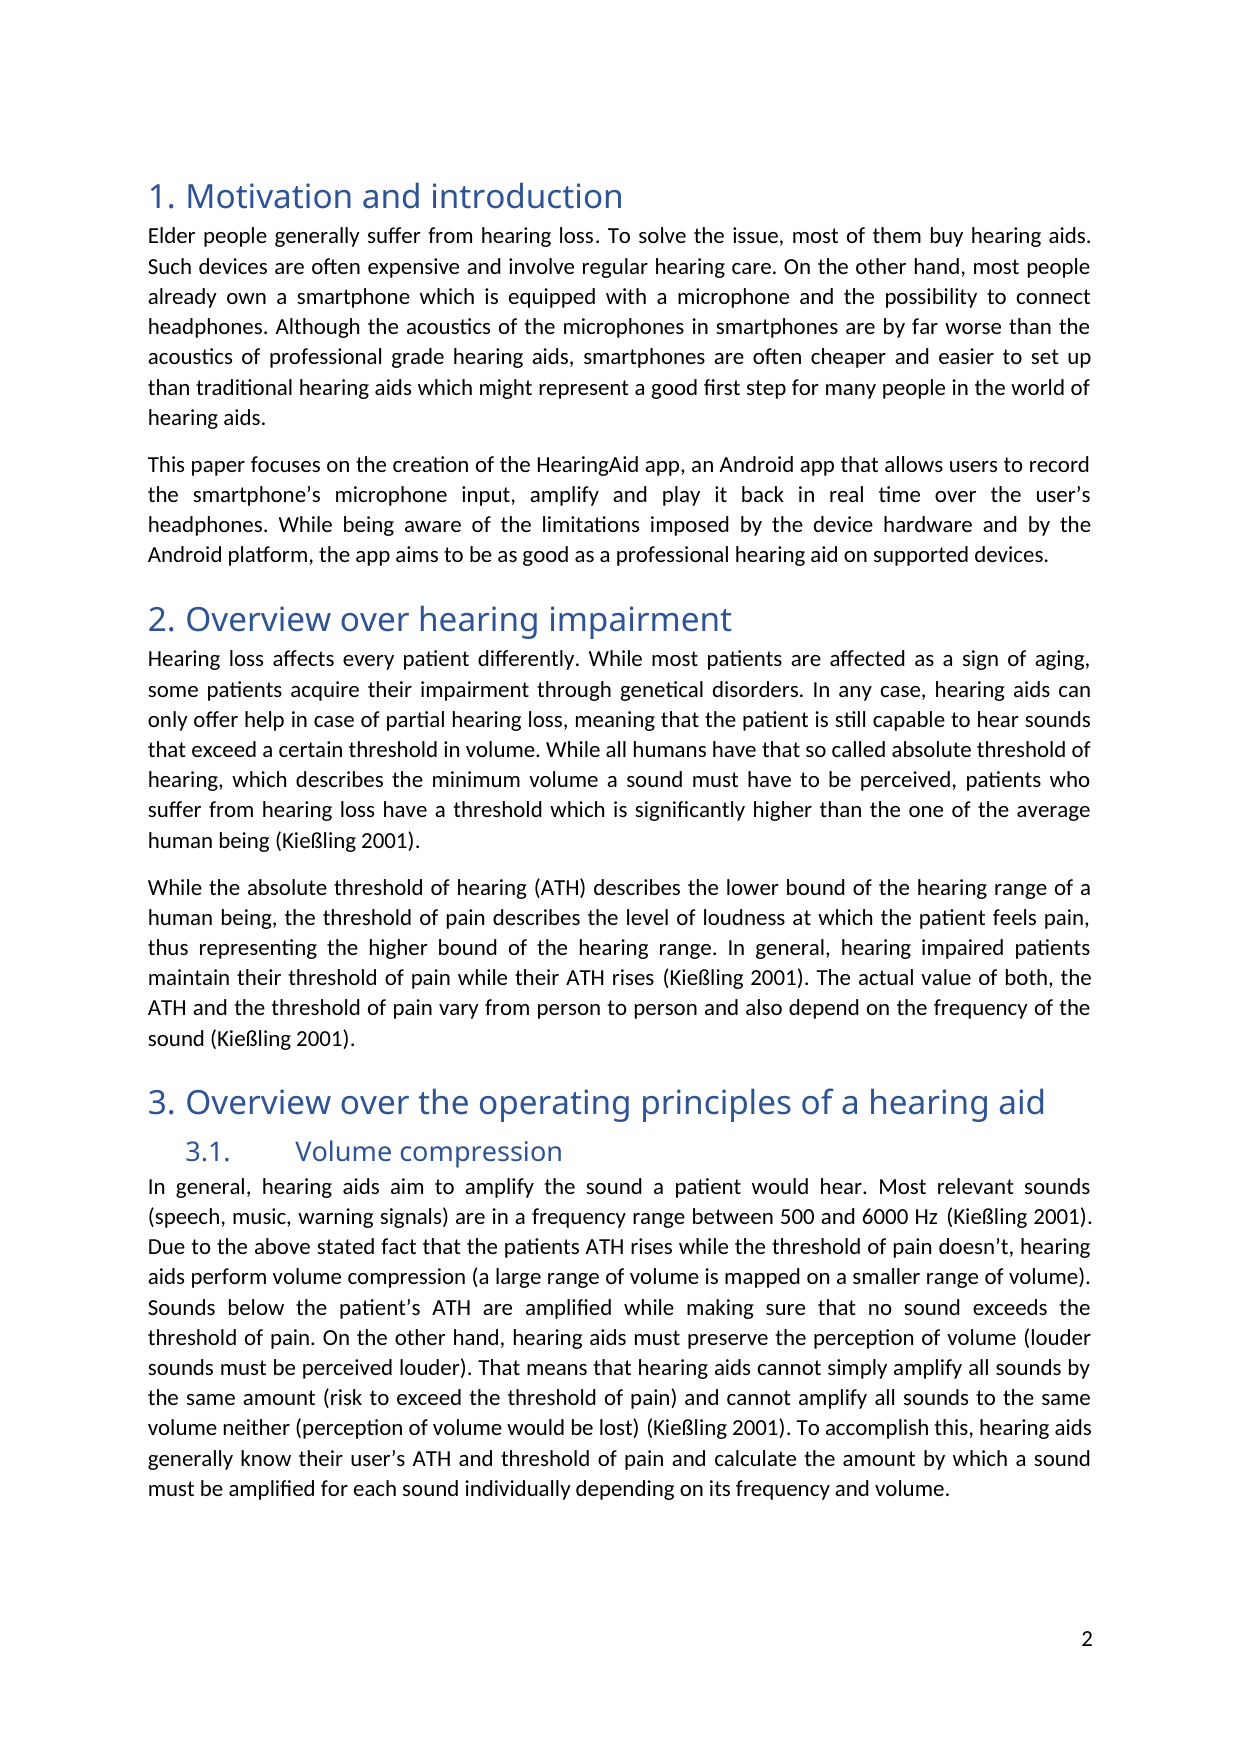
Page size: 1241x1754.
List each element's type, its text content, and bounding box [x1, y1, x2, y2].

subtitle Overview over the operating principles of a hearing aid [148, 1079, 1093, 1124]
text While the absolute threshold of hearing (ATH) describes the lower bound of the hearing range of a human being, the threshold of pain describes the level of loudness at which the patient feels pain, thus representing the higher bound of the hearing range. In general, hearing impaired patients maintain their threshold of pain while their ATH rises (Kießling 2001). The actual value of both, the ATH and the threshold of pain vary from person to person and also depend on the frequency of the sound (Kießling 2001). [148, 873, 1093, 1052]
subtitle Motivation and introduction [148, 173, 1093, 218]
text This paper focuses on the creation of the HearingAid app, an Android app that allows users to record the smartphone’s microphone input, amplify and play it back in real time over the user’s headphones. While being aware of the limitations imposed by the device hardware and by the Android platform, the app aims to be as good as a professional hearing aid on supported devices. [148, 450, 1093, 568]
text Hearing loss affects every patient differently. While most patients are affected as a sign of aging, some patients acquire their impairment through genetical disorders. In any case, hearing aids can only offer help in case of partial hearing loss, meaning that the patient is still capable to hear sounds that exceed a certain threshold in volume. While all humans have that so called absolute threshold of hearing, which describes the minimum volume a sound must have to be perceived, patients who suffer from hearing loss have a threshold which is significantly higher than the one of the average human being (Kießling 2001). [148, 644, 1093, 854]
text In general, hearing aids aim to amplify the sound a patient would hear. Most relevant sounds (speech, music, warning signals) are in a frequency range between 500 and 6000 Hz (Kießling 2001). Due to the above stated fact that the patients ATH rises while the threshold of pain doesn’t, hearing aids perform volume compression (a large range of volume is mapped on a smaller range of volume). Sounds below the patient’s ATH are amplified while making sure that no sound exceeds the threshold of pain. On the other hand, hearing aids must preserve the perception of volume (louder sounds must be perceived louder). That means that hearing aids cannot simply amplify all sounds by the same amount (risk to exceed the threshold of pain) and cannot amplify all sounds to the same volume neither (perception of volume would be lost) (Kießling 2001). To accomplish this, hearing aids generally know their user’s ATH and threshold of pain and calculate the amount by which a sound must be amplified for each sound individually depending on its frequency and volume. [148, 1172, 1093, 1502]
subtitle Volume compression [185, 1132, 1093, 1169]
subtitle Overview over hearing impairment [148, 596, 1093, 641]
text Elder people generally suffer from hearing loss. To solve the issue, most of them buy hearing aids. Such devices are often expensive and involve regular hearing care. On the other hand, most people already own a smartphone which is equipped with a microphone and the possibility to connect headphones. Although the acoustics of the microphones in smartphones are by far worse than the acoustics of professional grade hearing aids, smartphones are often cheaper and easier to set up than traditional hearing aids which might represent a good first step for many people in the world of hearing aids. [148, 222, 1093, 431]
